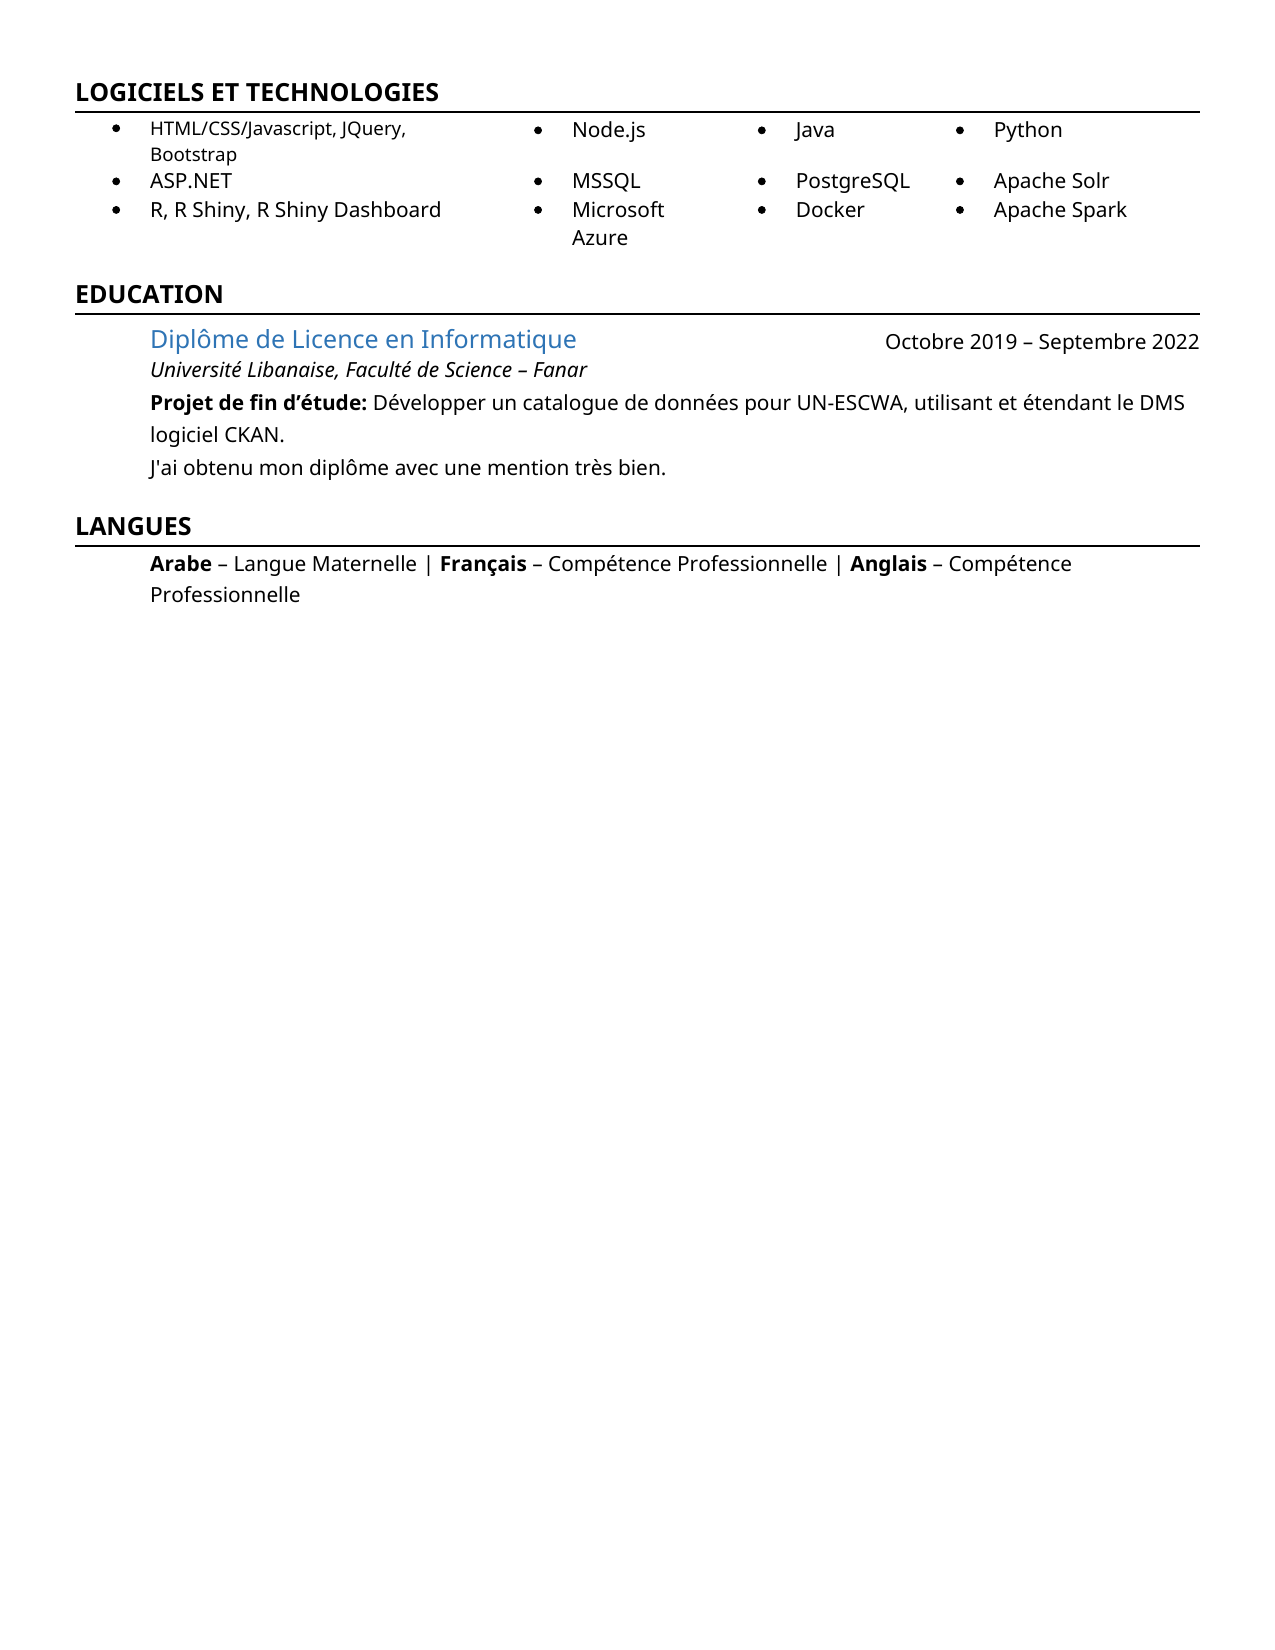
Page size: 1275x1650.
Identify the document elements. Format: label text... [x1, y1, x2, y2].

table_header Python [919, 115, 1199, 166]
table_header Java [721, 115, 919, 166]
subtitle LANGUES [75, 509, 1200, 545]
table_header HTML/CSS/Javascript, JQuery, Bootstrap [75, 115, 497, 166]
text Projet de fin d’étude: Développer un catalogue de données pour UN-ESCWA, utilisant et étendant le DMS logiciel CKAN. [150, 388, 1200, 449]
table_header Node.js [497, 115, 721, 166]
table_cell ASP.NET [75, 166, 497, 195]
table_cell MSSQL [497, 166, 721, 195]
text Arabe – Langue Maternelle | Français – Compétence Professionnelle | Anglais – Compétence Professionnelle [150, 549, 1200, 608]
text J'ai obtenu mon diplôme avec une mention très bien. [150, 453, 1200, 482]
text Université Libanaise, Faculté de Science – Fanar [75, 355, 1200, 384]
table_cell Microsoft Azure [497, 195, 721, 252]
table_header Octobre 2019 – Septembre 2022 [769, 317, 1200, 355]
table_cell Apache Solr [919, 166, 1199, 195]
table_cell Docker [721, 195, 919, 252]
subtitle LOGICIELS ET TECHNOLOGIES [75, 75, 1200, 111]
table_header Diplôme de Licence en Informatique [150, 317, 769, 355]
table_cell R, R Shiny, R Shiny Dashboard [75, 195, 497, 252]
table_cell PostgreSQL [721, 166, 919, 195]
subtitle EDUCATION [75, 277, 1200, 313]
table_cell Apache Spark [919, 195, 1199, 252]
